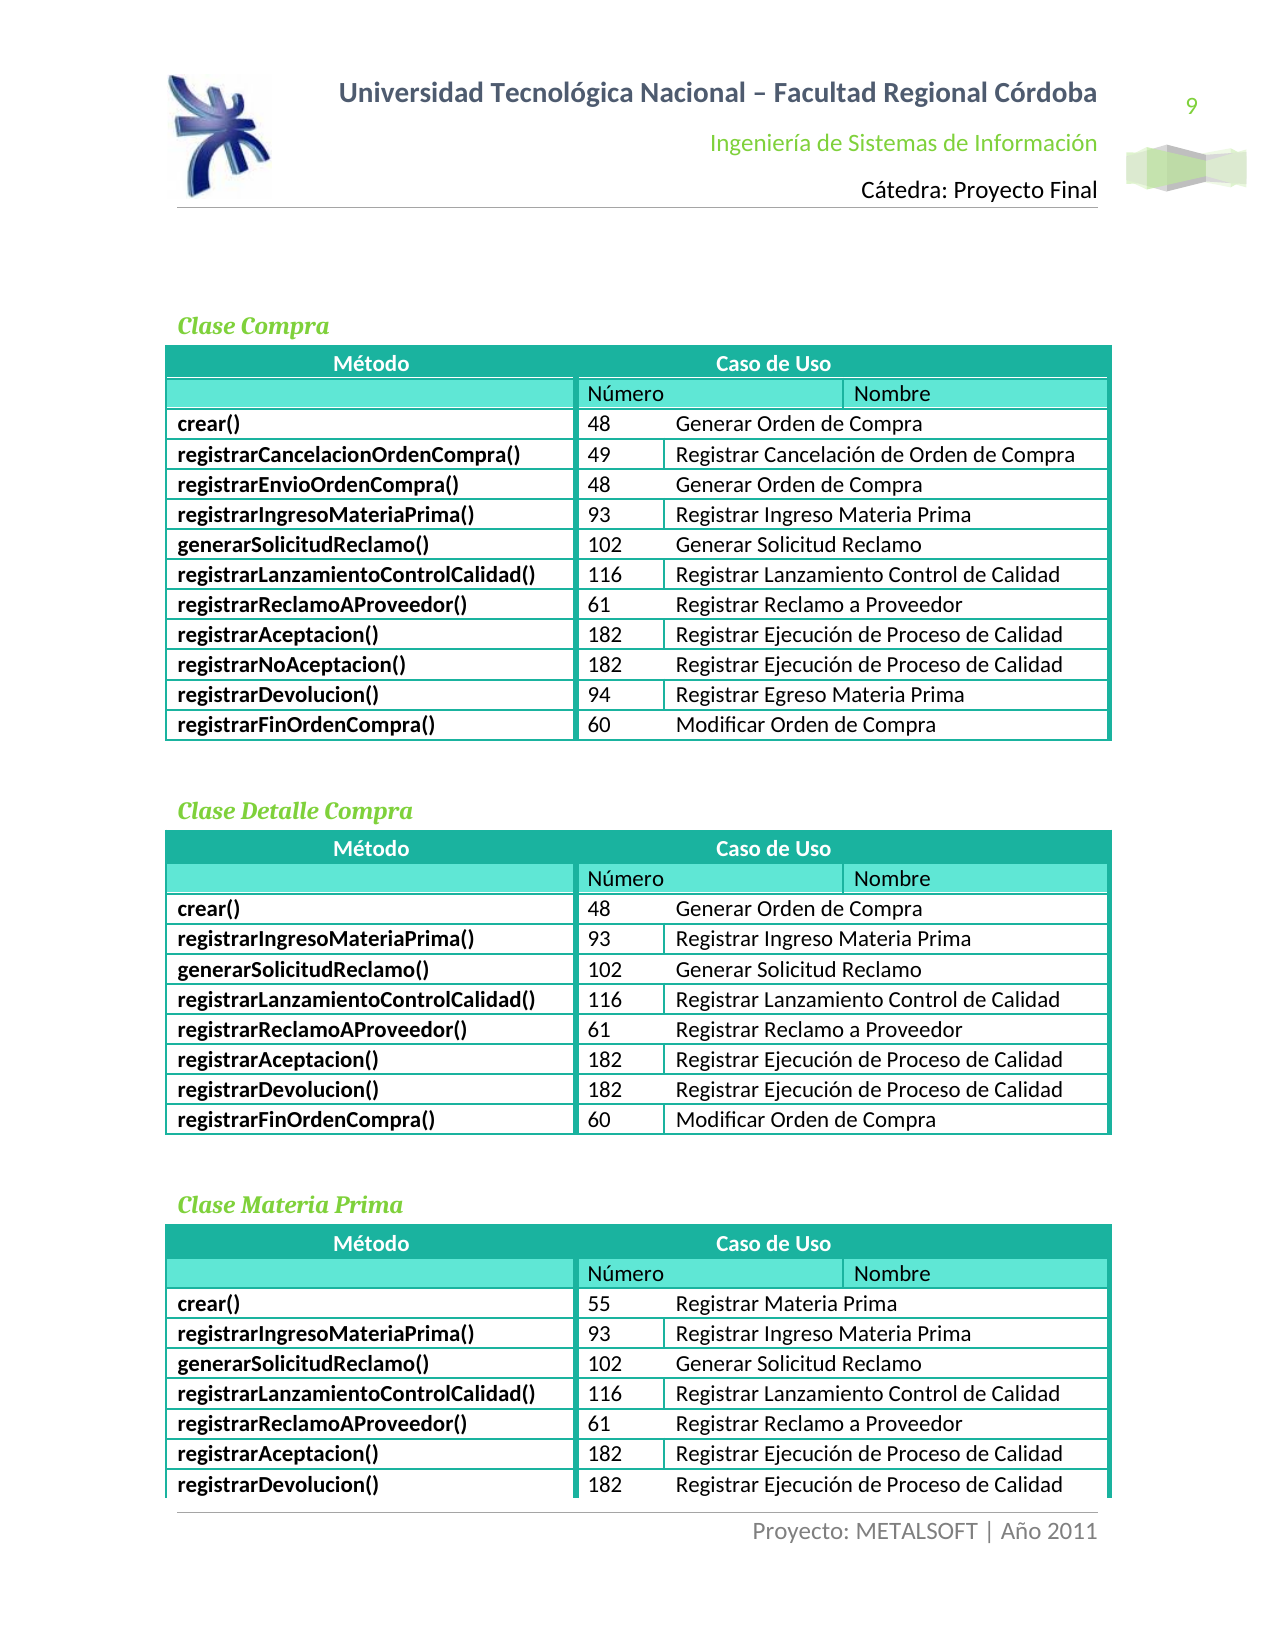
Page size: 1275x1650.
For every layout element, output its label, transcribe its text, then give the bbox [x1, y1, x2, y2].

table_cell Generar Solicitud Reclamo [664, 1349, 1107, 1377]
table_cell [167, 380, 573, 407]
subtitle Clase Materia Prima [177, 1191, 1098, 1220]
table_cell 93 [579, 500, 663, 528]
table_cell registrarReclamoAProveedor() [167, 590, 573, 618]
table_cell registrarReclamoAProveedor() [167, 1015, 573, 1043]
table_cell Registrar Reclamo a Proveedor [664, 1015, 1107, 1043]
table_cell generarSolicitudReclamo() [167, 955, 573, 983]
table_cell Registrar Lanzamiento Control de Calidad [665, 560, 1107, 588]
table_cell [167, 1259, 573, 1287]
table_cell Modificar Orden de Compra [664, 711, 1107, 739]
table_cell Número [579, 1259, 842, 1287]
table_cell registrarIngresoMateriaPrima() [167, 1319, 573, 1347]
table_cell 182 [579, 620, 663, 648]
table_cell Nombre [844, 380, 1107, 407]
table_cell 61 [579, 1410, 664, 1437]
table_cell registrarCancelacionOrdenCompra() [167, 440, 573, 468]
table_cell crear() [167, 1289, 573, 1317]
table_cell Generar Solicitud Reclamo [664, 530, 1107, 558]
table_cell 182 [579, 1045, 663, 1073]
table_cell 55 [579, 1289, 664, 1317]
table_cell 60 [579, 711, 664, 739]
table_cell Registrar Ejecución de Proceso de Calidad [664, 1470, 1107, 1498]
table_cell crear() [167, 410, 573, 438]
table_header Caso de Uso [579, 834, 843, 862]
table_cell Registrar Ingreso Materia Prima [665, 1319, 1107, 1347]
table_cell 102 [579, 1349, 664, 1377]
table_cell Registrar Materia Prima [664, 1289, 1107, 1317]
table_cell 102 [579, 955, 664, 983]
table_cell registrarLanzamientoControlCalidad() [167, 985, 573, 1013]
table_cell 60 [579, 1105, 663, 1133]
table_cell 48 [579, 410, 664, 438]
table_cell Registrar Ejecución de Proceso de Calidad [665, 620, 1107, 648]
table_cell Registrar Lanzamiento Control de Calidad [665, 985, 1107, 1013]
table_cell Número [579, 864, 842, 892]
table_cell 48 [579, 470, 664, 498]
table_cell Registrar Egreso Materia Prima [665, 681, 1107, 708]
table_cell Registrar Ejecución de Proceso de Calidad [665, 1045, 1107, 1073]
table_cell 182 [579, 650, 664, 678]
table_cell Registrar Lanzamiento Control de Calidad [665, 1379, 1107, 1407]
table_cell registrarAceptacion() [167, 620, 573, 648]
table_header Caso de Uso [579, 1229, 843, 1257]
table_cell registrarAceptacion() [167, 1045, 573, 1073]
table_cell generarSolicitudReclamo() [167, 1349, 573, 1377]
table_cell Registrar Ingreso Materia Prima [665, 500, 1107, 528]
table_cell Registrar Reclamo a Proveedor [664, 1410, 1107, 1437]
table_cell registrarFinOrdenCompra() [167, 1105, 573, 1133]
table_cell crear() [167, 895, 573, 922]
table_cell 182 [579, 1075, 664, 1103]
table_cell 93 [579, 925, 663, 953]
table_cell Registrar Ejecución de Proceso de Calidad [664, 650, 1107, 678]
table_cell Generar Solicitud Reclamo [664, 955, 1107, 983]
table_cell 116 [579, 1379, 663, 1407]
table_header Método [167, 347, 573, 377]
subtitle Clase Detalle Compra [177, 797, 1098, 825]
table_header Método [167, 1226, 573, 1257]
table_header [843, 832, 1107, 862]
table_cell 182 [579, 1470, 664, 1498]
table_cell Generar Orden de Compra [664, 410, 1107, 438]
table_cell registrarDevolucion() [167, 681, 573, 708]
table_header Método [167, 832, 573, 862]
table_cell Registrar Ejecución de Proceso de Calidad [664, 1075, 1107, 1103]
table_cell registrarDevolucion() [167, 1075, 573, 1103]
table_cell 49 [579, 440, 663, 468]
table_cell registrarIngresoMateriaPrima() [167, 925, 573, 953]
subtitle Clase Compra [177, 312, 1098, 340]
table_cell registrarLanzamientoControlCalidad() [167, 560, 573, 588]
table_cell 61 [579, 1015, 664, 1043]
table_cell registrarDevolucion() [167, 1470, 573, 1498]
table_cell Registrar Cancelación de Orden de Compra [665, 440, 1107, 468]
table_cell 116 [579, 985, 663, 1013]
table_cell 48 [579, 895, 664, 922]
table_cell registrarNoAceptacion() [167, 650, 573, 678]
table_cell 61 [579, 590, 664, 618]
table_cell Generar Orden de Compra [664, 470, 1107, 498]
table_cell generarSolicitudReclamo() [167, 530, 573, 558]
table_cell 94 [579, 681, 663, 708]
table_cell registrarEnvioOrdenCompra() [167, 470, 573, 498]
picture [167, 74, 272, 199]
table_cell Generar Orden de Compra [664, 895, 1107, 922]
table_header [843, 347, 1107, 377]
table_cell 116 [579, 560, 663, 588]
table_cell registrarReclamoAProveedor() [167, 1410, 573, 1437]
table_cell [167, 864, 573, 892]
table_cell Número [579, 380, 842, 407]
table_cell Registrar Ejecución de Proceso de Calidad [665, 1440, 1107, 1468]
table_cell Modificar Orden de Compra [665, 1105, 1107, 1133]
table_cell registrarFinOrdenCompra() [167, 711, 573, 739]
table_cell registrarAceptacion() [167, 1440, 573, 1468]
table_header [843, 1226, 1107, 1257]
table_cell 102 [579, 530, 664, 558]
table_cell Nombre [844, 864, 1107, 892]
table_cell Nombre [844, 1259, 1107, 1287]
table_cell registrarLanzamientoControlCalidad() [167, 1379, 573, 1407]
table_cell registrarIngresoMateriaPrima() [167, 500, 573, 528]
table_header Caso de Uso [579, 350, 843, 377]
table_cell 182 [579, 1440, 663, 1468]
table_cell 93 [579, 1319, 663, 1347]
table_cell Registrar Reclamo a Proveedor [664, 590, 1107, 618]
table_cell Registrar Ingreso Materia Prima [665, 925, 1107, 953]
